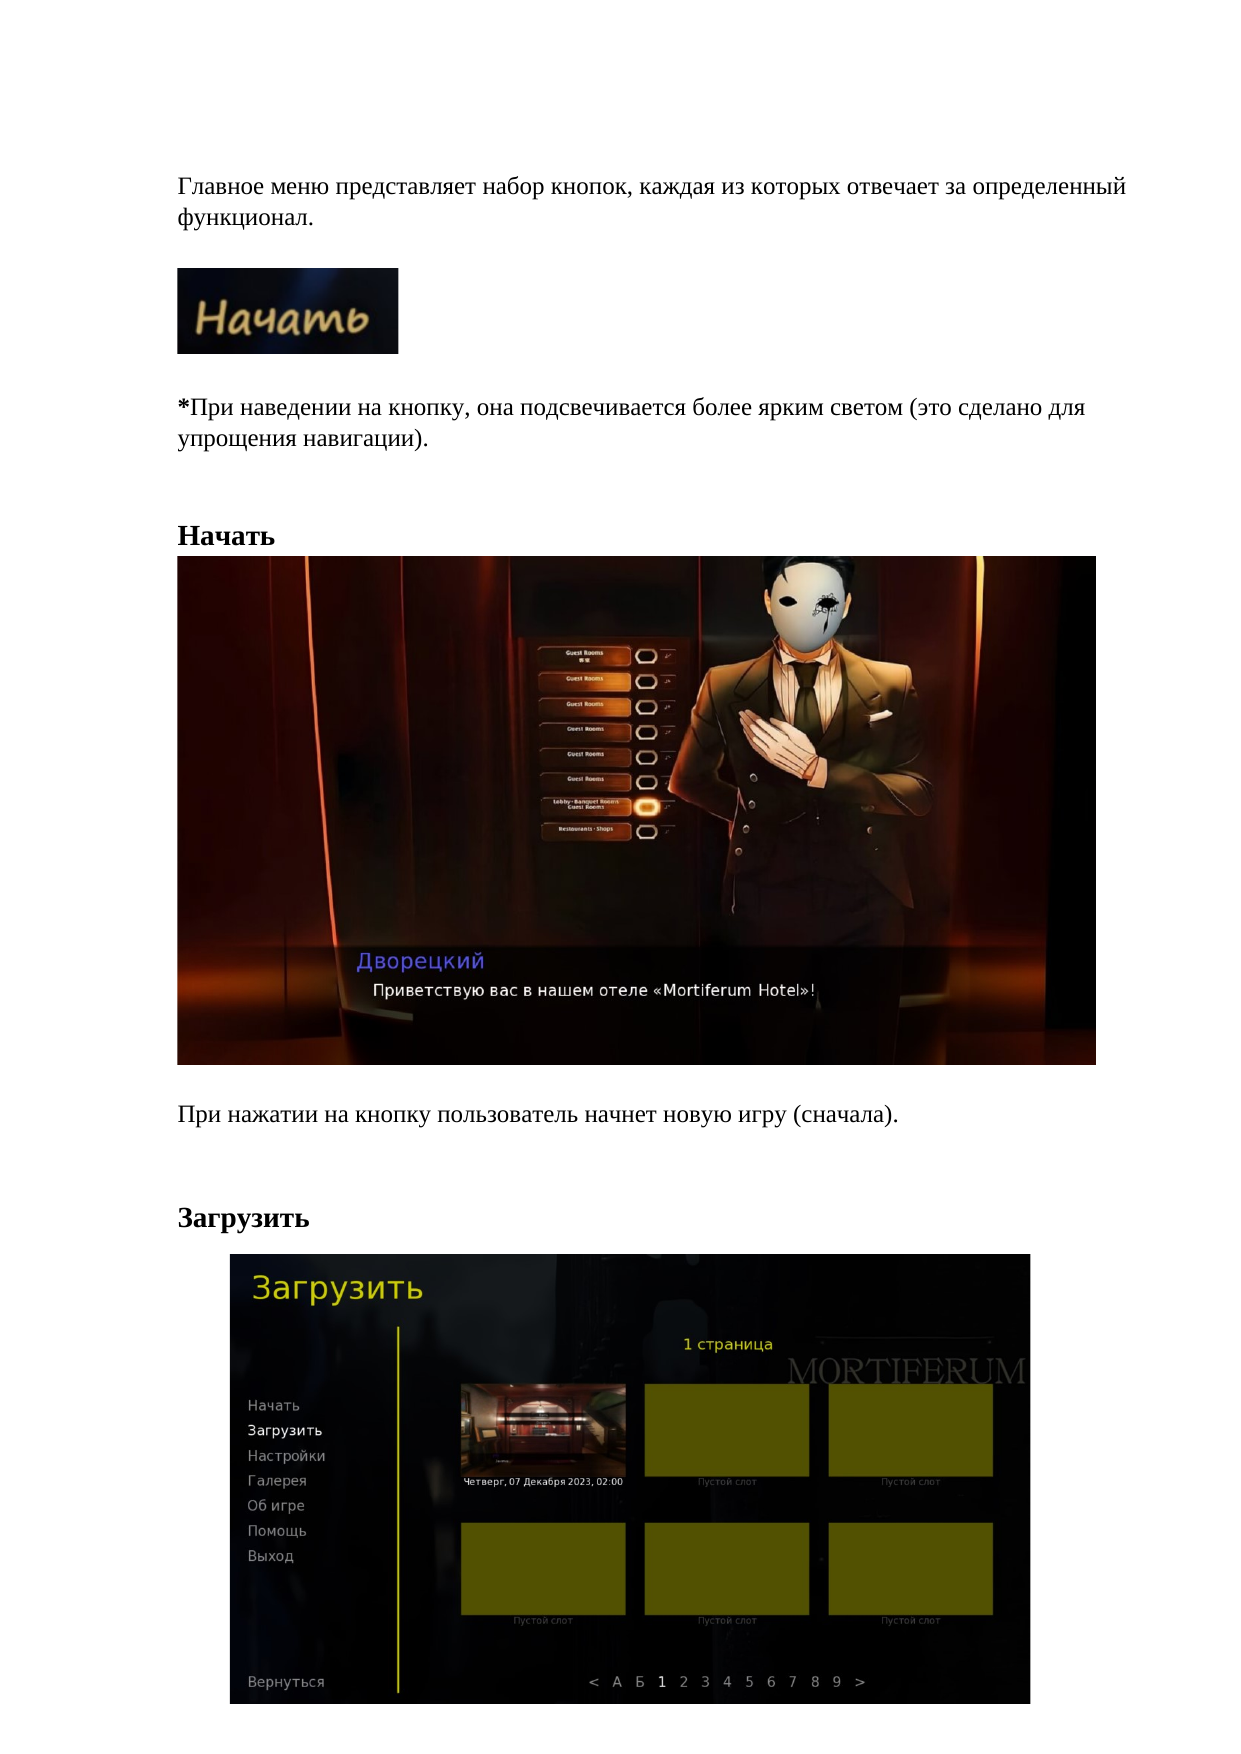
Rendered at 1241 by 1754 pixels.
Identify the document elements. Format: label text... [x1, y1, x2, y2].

picture [177, 268, 399, 354]
text Загрузить [177, 1200, 1152, 1233]
picture [177, 556, 1096, 1065]
picture [229, 1254, 1031, 1704]
text *При наведении на кнопку, она подсвечивается более ярким светом (это сделано для упрощения навигации). [177, 392, 1152, 452]
text Главное меню представляет набор кнопок, каждая из которых отвечает за определенный функционал. [177, 171, 1152, 231]
text При нажатии на кнопку пользователь начнет новую игру (сначала). [177, 1099, 1152, 1128]
text Начать [177, 518, 1152, 552]
